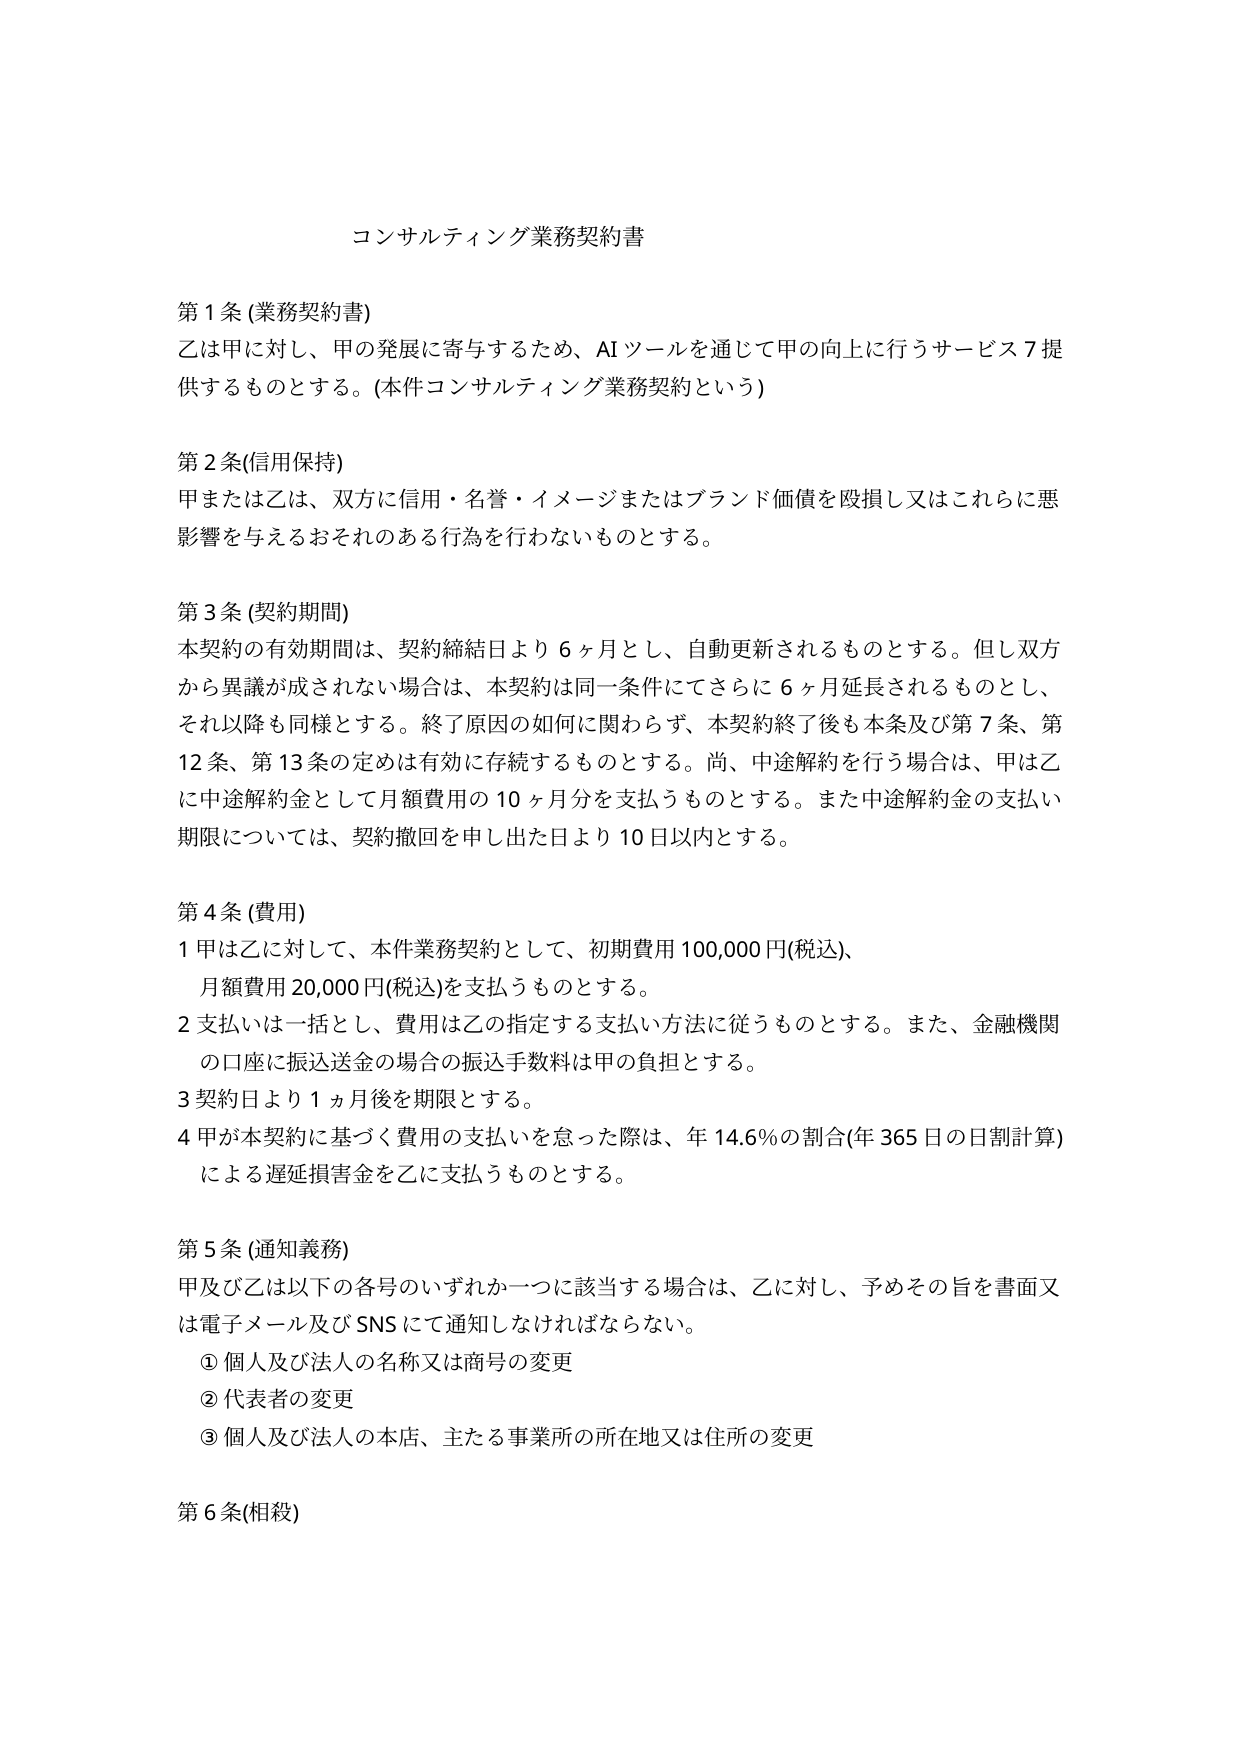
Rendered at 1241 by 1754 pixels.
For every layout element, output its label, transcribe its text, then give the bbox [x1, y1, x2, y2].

text ②代表者の変更 [177, 1379, 1063, 1417]
text コンサルティング業務契約書 [177, 217, 1063, 254]
text 第4条 (費用) [177, 892, 1063, 929]
text ③個人及び法人の本店、主たる事業所の所在地又は住所の変更 [177, 1417, 1063, 1454]
text 甲または乙は、双方に信用・名誉・イメージまたはブランド価債を殴損し又はこれらに悪影響を与えるおそれのある行為を行わないものとする。 [177, 479, 1063, 554]
text 第1条 (業務契約書) [177, 292, 1063, 329]
text 4 甲が本契約に基づく費用の支払いを怠った際は、年14.6％の割合(年365日の日割計算)による遅延損害金を乙に支払うものとする。 [177, 1117, 1063, 1192]
text 3 契約日より1ヵ月後を期限とする。 [177, 1079, 1063, 1117]
text 第3条 (契約期間) [177, 592, 1063, 629]
text ①個人及び法人の名称又は商号の変更 [177, 1342, 1063, 1379]
text 乙は甲に対し、甲の発展に寄与するため、AIツールを通じて甲の向上に行うサービス7提供するものとする。(本件コンサルティング業務契約という) [177, 329, 1063, 404]
text 2 支払いは一括とし、費用は乙の指定する支払い方法に従うものとする。また、金融機関の口座に振込送金の場合の振込手数料は甲の負担とする。 [177, 1004, 1063, 1079]
text 1 甲は乙に対して、本件業務契約として、初期費用100,000円(税込)、 [177, 929, 1063, 967]
text 甲及び乙は以下の各号のいずれか一つに該当する場合は、乙に対し、予めその旨を書面又は電子メール及びSNSにて通知しなければならない。 [177, 1267, 1063, 1342]
text 第5条 (通知義務) [177, 1229, 1063, 1267]
text 本契約の有効期間は、契約締結日より6ヶ月とし、自動更新されるものとする。但し双方から異議が成されない場合は、本契約は同一条件にてさらに6ヶ月延長されるものとし、それ以降も同様とする。終了原因の如何に関わらず、本契約終了後も本条及び第7条、第12条、第13条の定めは有効に存続するものとする。尚、中途解約を行う場合は、甲は乙に中途解約金として月額費用の10ヶ月分を支払うものとする。また中途解約金の支払い期限については、契約撤回を申し出た日より10日以内とする。 [177, 629, 1063, 854]
text 第2条(信用保持) [177, 442, 1063, 479]
text 第6条(相殺) [177, 1492, 1063, 1529]
text 月額費用20,000円(税込)を支払うものとする。 [199, 967, 1063, 1004]
